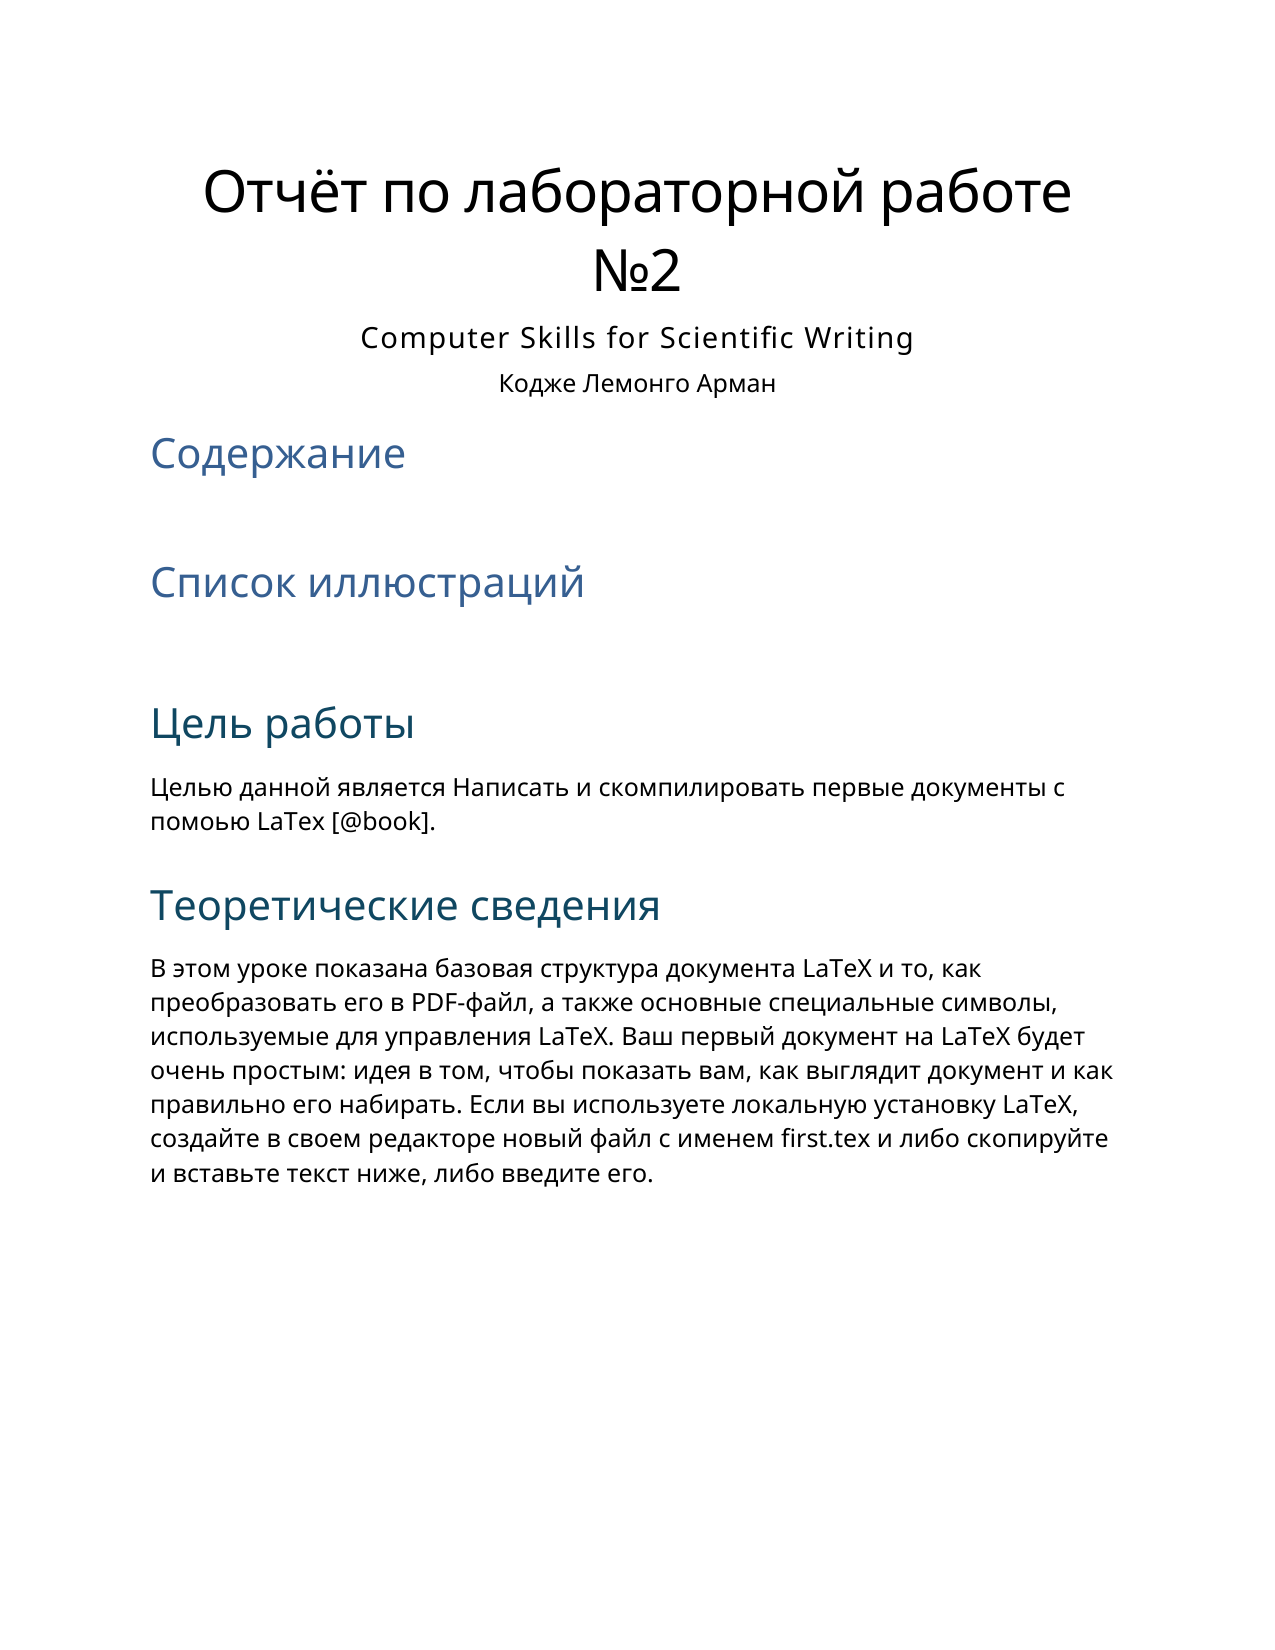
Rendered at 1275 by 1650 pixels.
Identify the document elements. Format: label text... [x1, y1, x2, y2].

subtitle Computer Skills for Scientific Writing [150, 317, 1125, 357]
text Целью данной является Написать и скомпилировать первые документы с помоью LaTex [@book]. [150, 770, 1125, 838]
text В этом уроке показана базовая структура документа LaTeX и то, как преобразовать его в PDF-файл, а также основные специальные символы, используемые для управления LaTeX. Ваш первый документ на LaTeX будет очень простым: идея в том, чтобы показать вам, как выглядит документ и как правильно его набирать. Если вы используете локальную установку LaTeX, создайте в своем редакторе новый файл с именем first.tex и либо скопируйте и вставьте текст ниже, либо введите его. [150, 951, 1125, 1189]
subtitle Теоретические сведения [150, 875, 1125, 932]
text Кодже Лемонго Арман [150, 365, 1125, 399]
title Отчёт по лабораторной работе №2 [150, 150, 1125, 309]
subtitle Цель работы [150, 694, 1125, 751]
